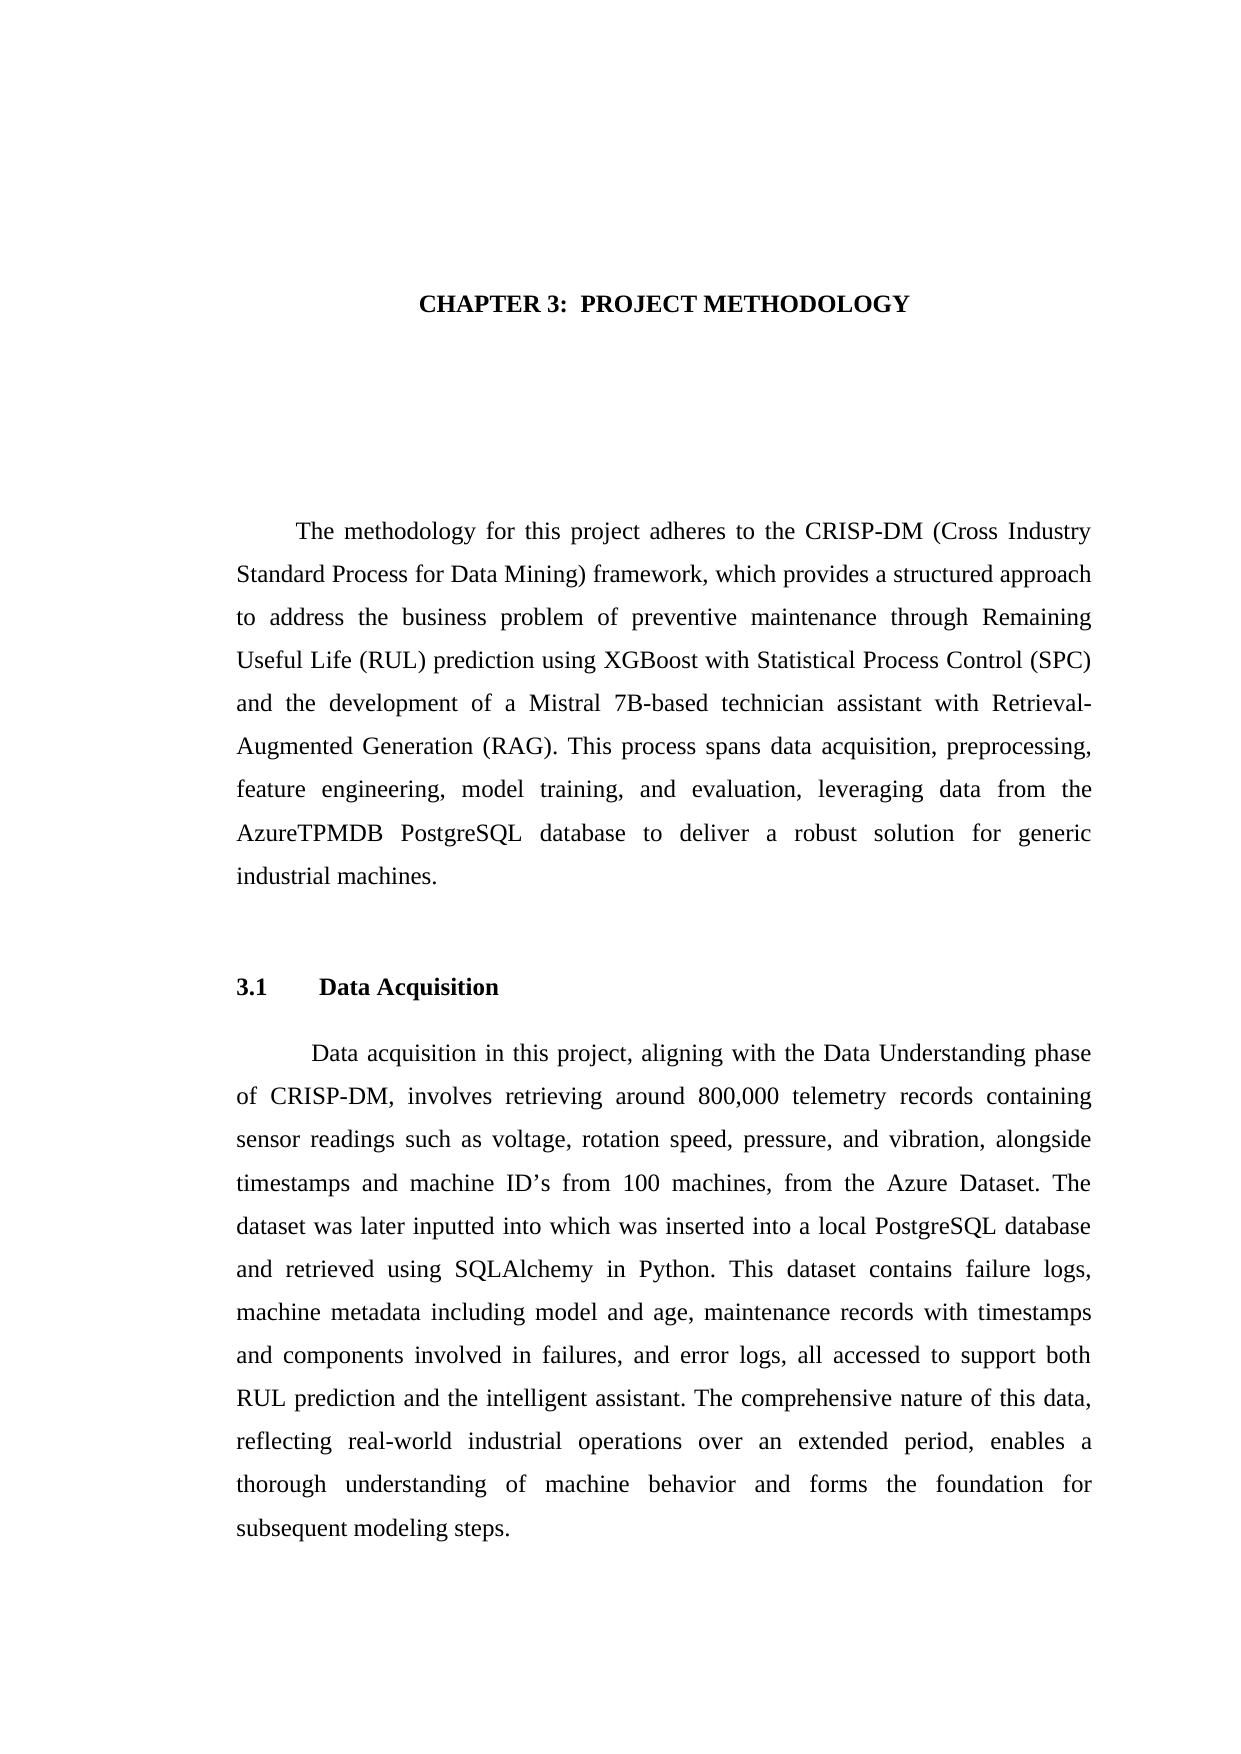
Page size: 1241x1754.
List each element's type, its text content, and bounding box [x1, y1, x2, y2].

text Data acquisition in this project, aligning with the Data Understanding phase of CRISP-DM, involves retrieving around 800,000 telemetry records containing sensor readings such as voltage, rotation speed, pressure, and vibration, alongside timestamps and machine ID’s from 100 machines, from the Azure Dataset. The dataset was later inputted into which was inserted into a local PostgreSQL database and retrieved using SQLAlchemy in Python. This dataset contains failure logs, machine metadata including model and age, maintenance records with timestamps and components involved in failures, and error logs, all accessed to support both RUL prediction and the intelligent assistant. The comprehensive nature of this data, reflecting real-world industrial operations over an extended period, enables a thorough understanding of machine behavior and forms the foundation for subsequent modeling steps. [236, 1038, 1092, 1541]
subtitle PROJECT METHODOLOGY [236, 289, 1092, 318]
text The methodology for this project adheres to the CRISP-DM (Cross Industry Standard Process for Data Mining) framework, which provides a structured approach to address the business problem of preventive maintenance through Remaining Useful Life (RUL) prediction using XGBoost with Statistical Process Control (SPC) and the development of a Mistral 7B-based technician assistant with Retrieval-Augmented Generation (RAG). This process spans data acquisition, preprocessing, feature engineering, model training, and evaluation, leveraging data from the AzureTPMDB PostgreSQL database to deliver a robust solution for generic industrial machines. [236, 516, 1092, 889]
subtitle Data Acquisition [236, 972, 1092, 1001]
